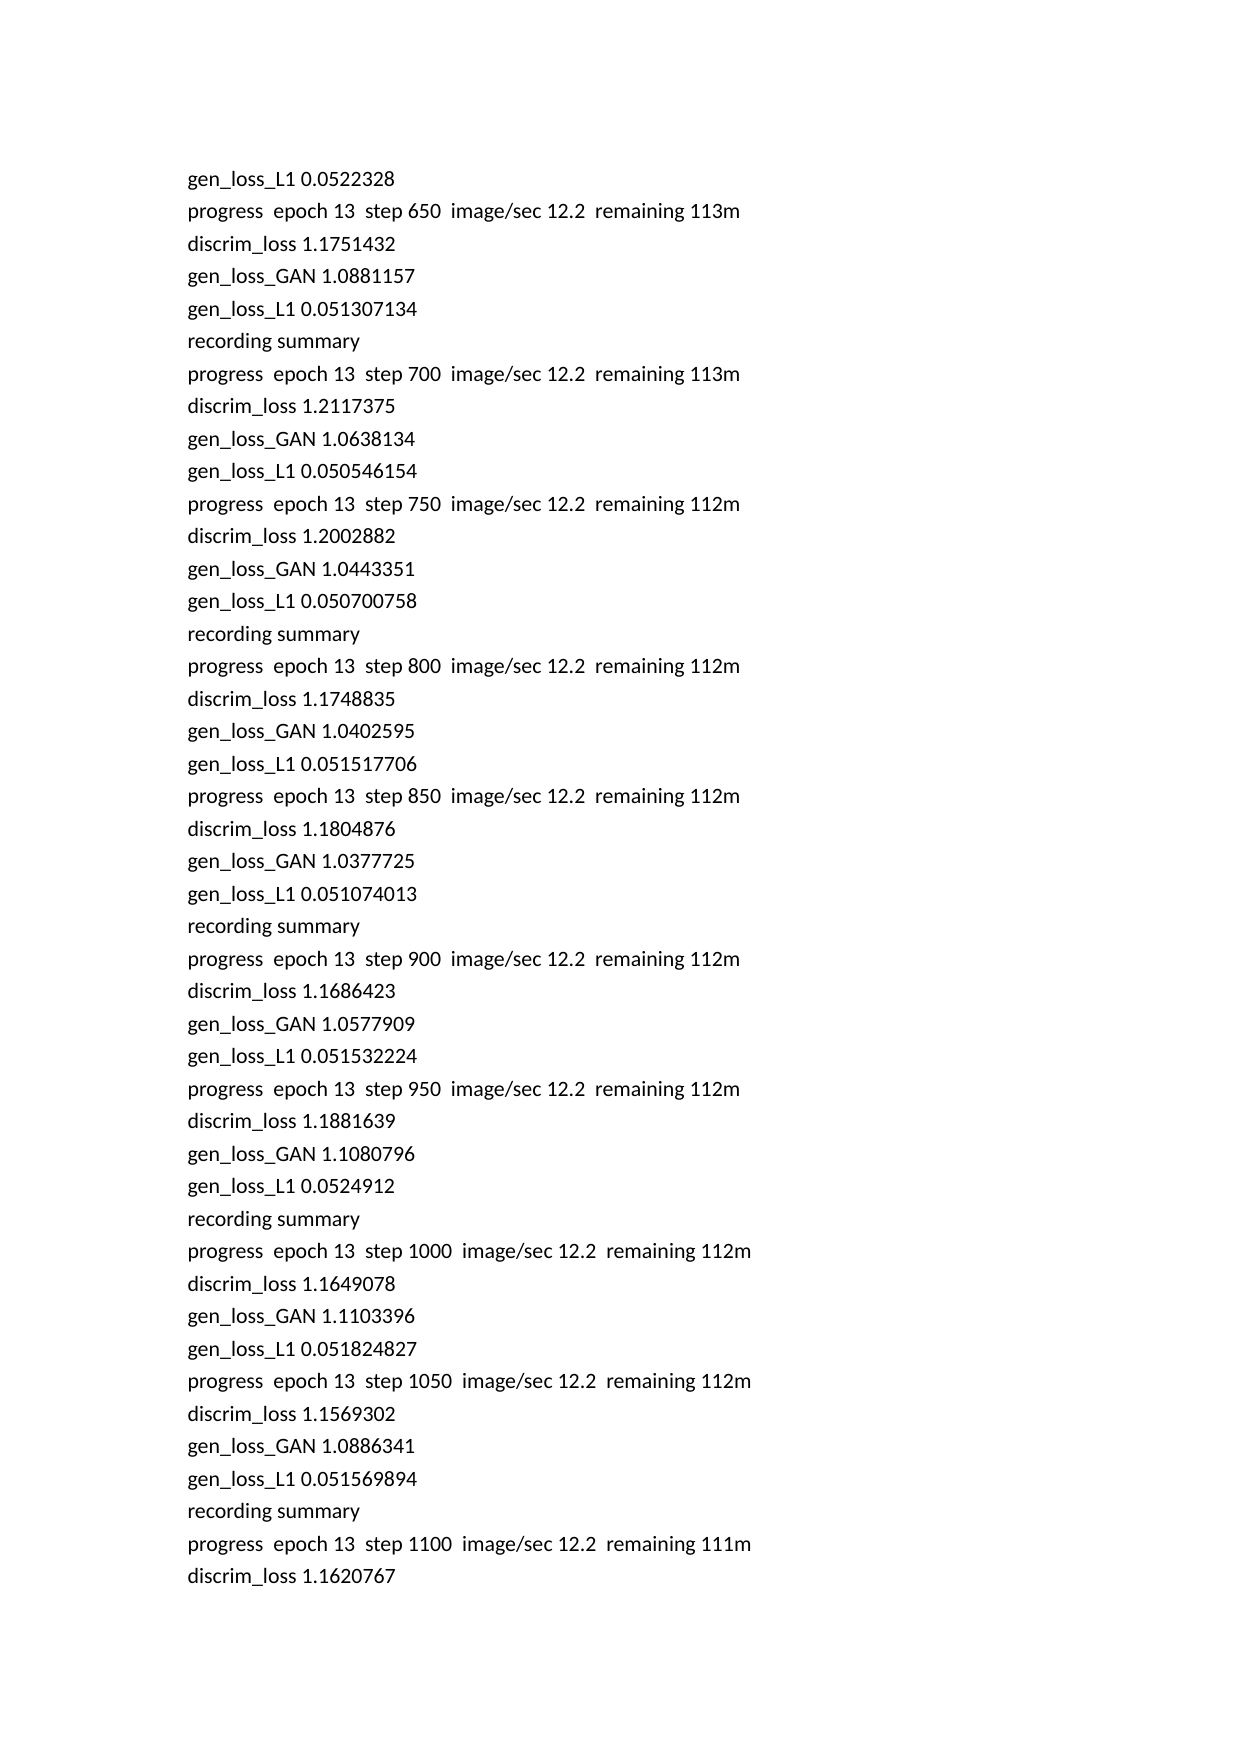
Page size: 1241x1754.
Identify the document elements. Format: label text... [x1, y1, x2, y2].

text gen_loss_GAN 1.0886341 [187, 1429, 1053, 1462]
text progress epoch 13 step 750 image/sec 12.2 remaining 112m [187, 487, 1053, 519]
text progress epoch 13 step 1100 image/sec 12.2 remaining 111m [187, 1527, 1053, 1559]
text recording summary [187, 617, 1053, 649]
text discrim_loss 1.1881639 [187, 1104, 1053, 1137]
text discrim_loss 1.1569302 [187, 1397, 1053, 1429]
text progress epoch 13 step 700 image/sec 12.2 remaining 113m [187, 357, 1053, 389]
text gen_loss_L1 0.0524912 [187, 1169, 1053, 1202]
text discrim_loss 1.1620767 [187, 1559, 1053, 1592]
text gen_loss_L1 0.051074013 [187, 877, 1053, 909]
text discrim_loss 1.1649078 [187, 1267, 1053, 1299]
text progress epoch 13 step 1000 image/sec 12.2 remaining 112m [187, 1234, 1053, 1267]
text recording summary [187, 324, 1053, 357]
text progress epoch 13 step 850 image/sec 12.2 remaining 112m [187, 779, 1053, 812]
text discrim_loss 1.1751432 [187, 227, 1053, 259]
text gen_loss_L1 0.051307134 [187, 292, 1053, 324]
text recording summary [187, 1494, 1053, 1527]
text gen_loss_GAN 1.0881157 [187, 259, 1053, 292]
text gen_loss_L1 0.051569894 [187, 1462, 1053, 1494]
text gen_loss_GAN 1.1103396 [187, 1299, 1053, 1332]
text progress epoch 13 step 950 image/sec 12.2 remaining 112m [187, 1072, 1053, 1104]
text gen_loss_L1 0.051824827 [187, 1332, 1053, 1364]
text gen_loss_GAN 1.0377725 [187, 844, 1053, 877]
text gen_loss_L1 0.0522328 [187, 162, 1053, 194]
text progress epoch 13 step 900 image/sec 12.2 remaining 112m [187, 942, 1053, 974]
text gen_loss_L1 0.051517706 [187, 747, 1053, 779]
text recording summary [187, 909, 1053, 942]
text discrim_loss 1.2002882 [187, 519, 1053, 552]
text progress epoch 13 step 800 image/sec 12.2 remaining 112m [187, 649, 1053, 682]
text gen_loss_L1 0.051532224 [187, 1039, 1053, 1072]
text recording summary [187, 1202, 1053, 1234]
text gen_loss_GAN 1.0402595 [187, 714, 1053, 747]
text progress epoch 13 step 1050 image/sec 12.2 remaining 112m [187, 1364, 1053, 1397]
text discrim_loss 1.1686423 [187, 974, 1053, 1007]
text discrim_loss 1.1804876 [187, 812, 1053, 844]
text discrim_loss 1.1748835 [187, 682, 1053, 714]
text gen_loss_GAN 1.1080796 [187, 1137, 1053, 1169]
text gen_loss_L1 0.050546154 [187, 454, 1053, 487]
text gen_loss_GAN 1.0638134 [187, 422, 1053, 454]
text gen_loss_GAN 1.0577909 [187, 1007, 1053, 1039]
text gen_loss_GAN 1.0443351 [187, 552, 1053, 584]
text discrim_loss 1.2117375 [187, 389, 1053, 422]
text progress epoch 13 step 650 image/sec 12.2 remaining 113m [187, 194, 1053, 227]
text gen_loss_L1 0.050700758 [187, 584, 1053, 617]
